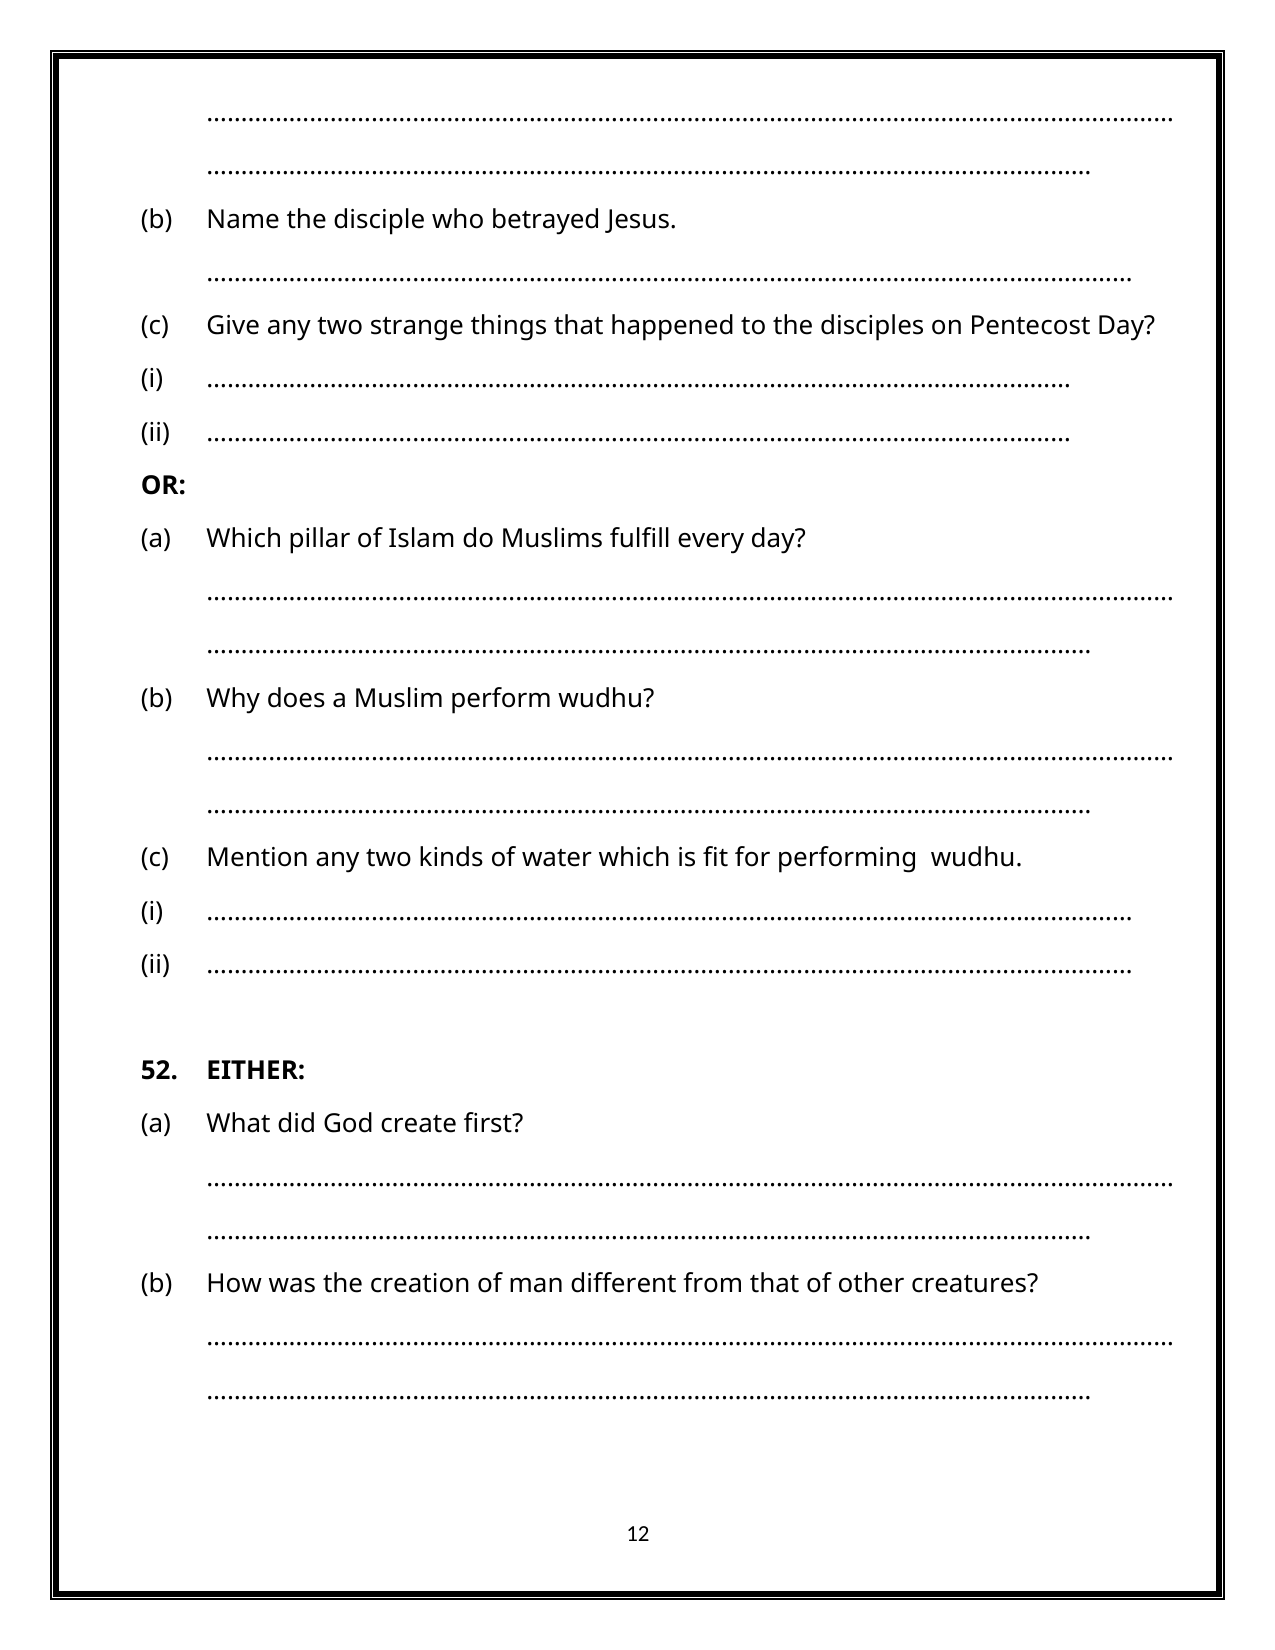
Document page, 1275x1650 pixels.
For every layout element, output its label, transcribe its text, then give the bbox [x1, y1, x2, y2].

text OR: [141, 466, 1181, 502]
list Name the disciple who betrayed . ……………………………………………………………………………………………………………………… [141, 200, 1181, 289]
list ……………………………………………………………………………………………………………… [141, 413, 1181, 449]
list Mention any two kinds of water which is fit for performing wudhu. [141, 839, 1181, 874]
list (i) ……………………………………………………………………………………………………………………… [141, 892, 1181, 928]
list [141, 94, 1181, 182]
list (ii) ……………………………………………………………………………………………………………………… [141, 945, 1181, 981]
list Give any two strange things that happened to the disciples on Pentecost Day? [141, 307, 1181, 342]
list Which pillar of Islam do Muslims fulfill every day? ……………………………………………………………………………………………………………………………………………………………………………………………………………………………………………… [141, 519, 1181, 662]
list ……………………………………………………………………………………………………………… [141, 360, 1181, 395]
list What did God create first? ……………………………………………………………………………………………………………………………………………………………………………………………………………………………………………… [141, 1105, 1181, 1247]
list EITHER: [141, 1052, 1181, 1087]
list How was the creation of man different from that of other creatures? ……………………………………………………………………………………………………………………………………………………………………………………………………………………………………………… [141, 1265, 1181, 1407]
list Why does a Muslim perform wudhu? ……………………………………………………………………………………………………………………………………………………………………………………………………………………………………………… [141, 679, 1181, 821]
